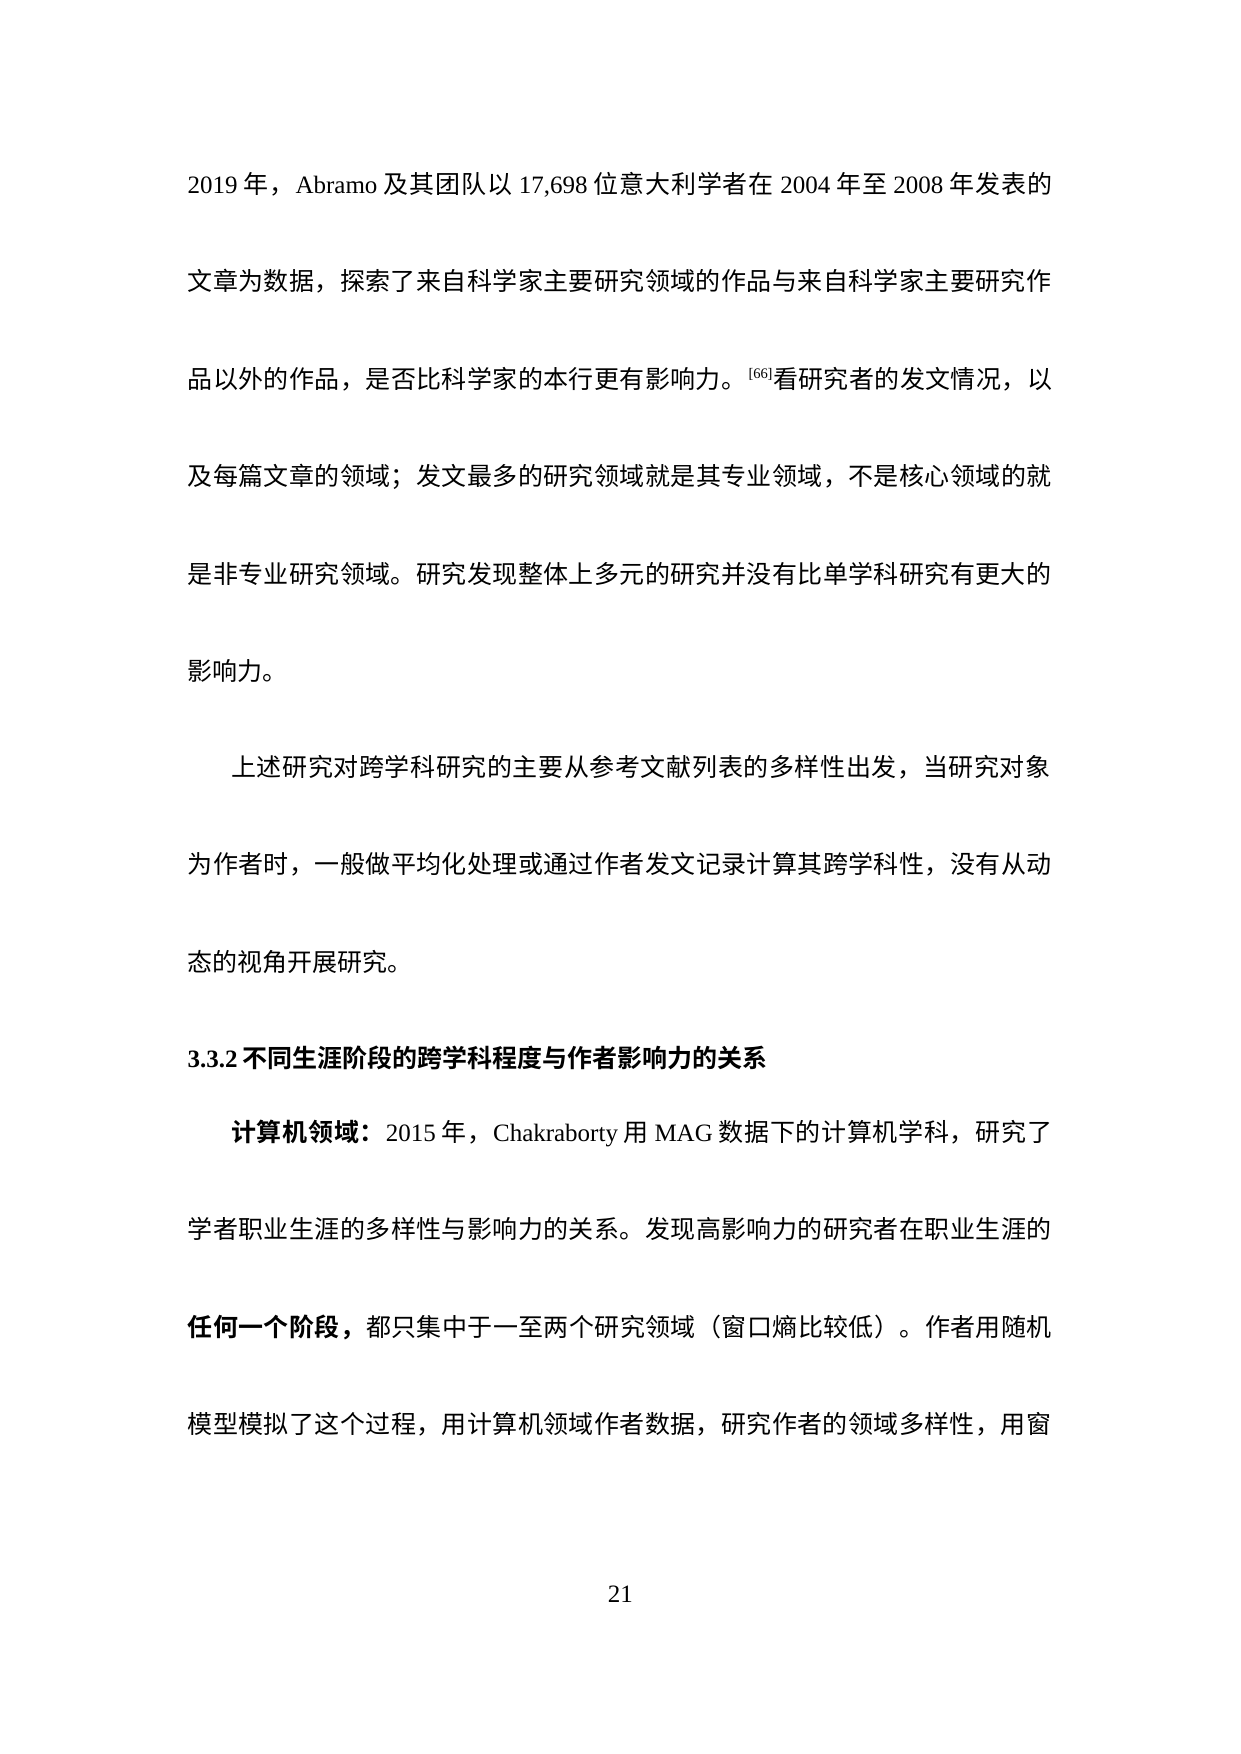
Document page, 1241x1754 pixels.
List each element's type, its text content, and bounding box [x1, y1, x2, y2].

text 上述研究对跨学科研究的主要从参考文献列表的多样性出发，当研究对象为作者时，一般做平均化处理或通过作者发文记录计算其跨学科性，没有从动态的视角开展研究。 [187, 733, 1053, 993]
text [187, 1098, 1053, 1455]
subtitle 3.3.2不同生涯阶段的跨学科程度与作者影响力的关系 [187, 1024, 1053, 1089]
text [187, 150, 1053, 702]
